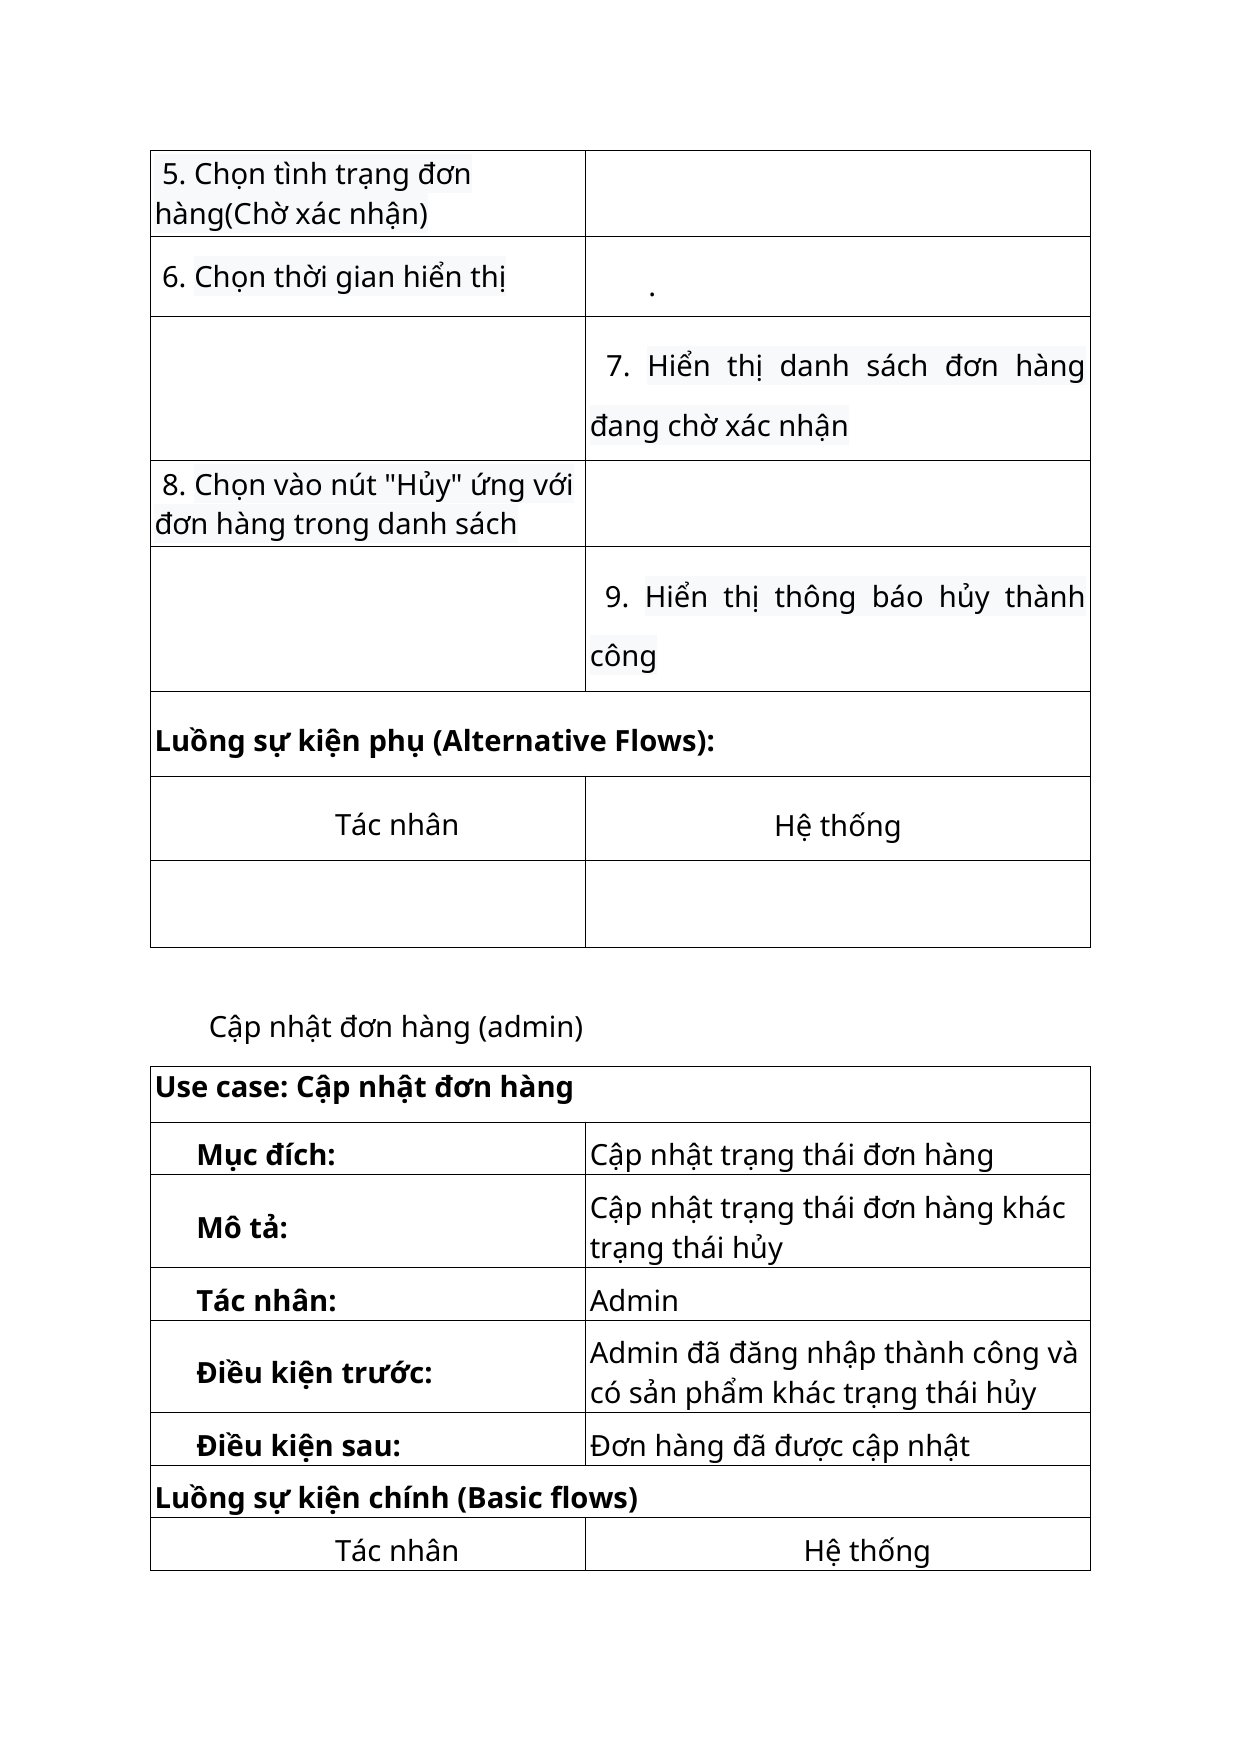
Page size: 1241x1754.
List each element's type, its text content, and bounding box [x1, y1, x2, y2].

table_cell 6. Chọn thời gian hiển thị [151, 237, 585, 316]
table_cell Điều kiện trước: [151, 1321, 585, 1412]
table_cell Tác nhân [151, 777, 585, 860]
table_cell 5. Chọn tình trạng đơn hàng(Chờ xác nhận) [151, 151, 585, 236]
table_cell 9. Hiển thị thông báo hủy thành công [586, 547, 1090, 691]
table_cell Tác nhân: [151, 1268, 585, 1319]
table_cell Luồng sự kiện phụ (Alternative Flows): [151, 692, 1090, 776]
table_cell Mô tả: [151, 1175, 585, 1267]
table_cell Cập nhật trạng thái đơn hàng [586, 1123, 1090, 1174]
table_cell Hệ thống [586, 777, 1090, 860]
table_cell Tác nhân [151, 1518, 585, 1570]
table_cell [151, 547, 585, 691]
table_cell Đơn hàng đã được cập nhật [586, 1413, 1090, 1464]
table_cell [586, 151, 1090, 236]
table_cell Cập nhật trạng thái đơn hàng khác trạng thái hủy [586, 1175, 1090, 1267]
table_cell Admin đã đăng nhập thành công và có sản phẩm khác trạng thái hủy [586, 1321, 1090, 1412]
table_cell 7. Hiển thị danh sách đơn hàng đang chờ xác nhận [586, 317, 1090, 460]
table_cell . [586, 237, 1090, 316]
table_cell [586, 861, 1090, 946]
table_cell Luồng sự kiện chính (Basic flows) [151, 1466, 1090, 1517]
table_cell 8. Chọn vào nút "Hủy" ứng với đơn hàng trong danh sách [151, 461, 585, 546]
table_cell Mục đích: [151, 1123, 585, 1174]
table_cell Điều kiện sau: [151, 1413, 585, 1464]
table_cell [586, 461, 1090, 546]
table_cell Hệ thống [586, 1518, 1090, 1570]
table_header Use case: Cập nhật đơn hàng [151, 1067, 1090, 1122]
table_cell [151, 317, 585, 460]
table_cell [151, 861, 585, 946]
table_cell Admin [586, 1268, 1090, 1319]
text Cập nhật đơn hàng (admin) [150, 1006, 1090, 1046]
